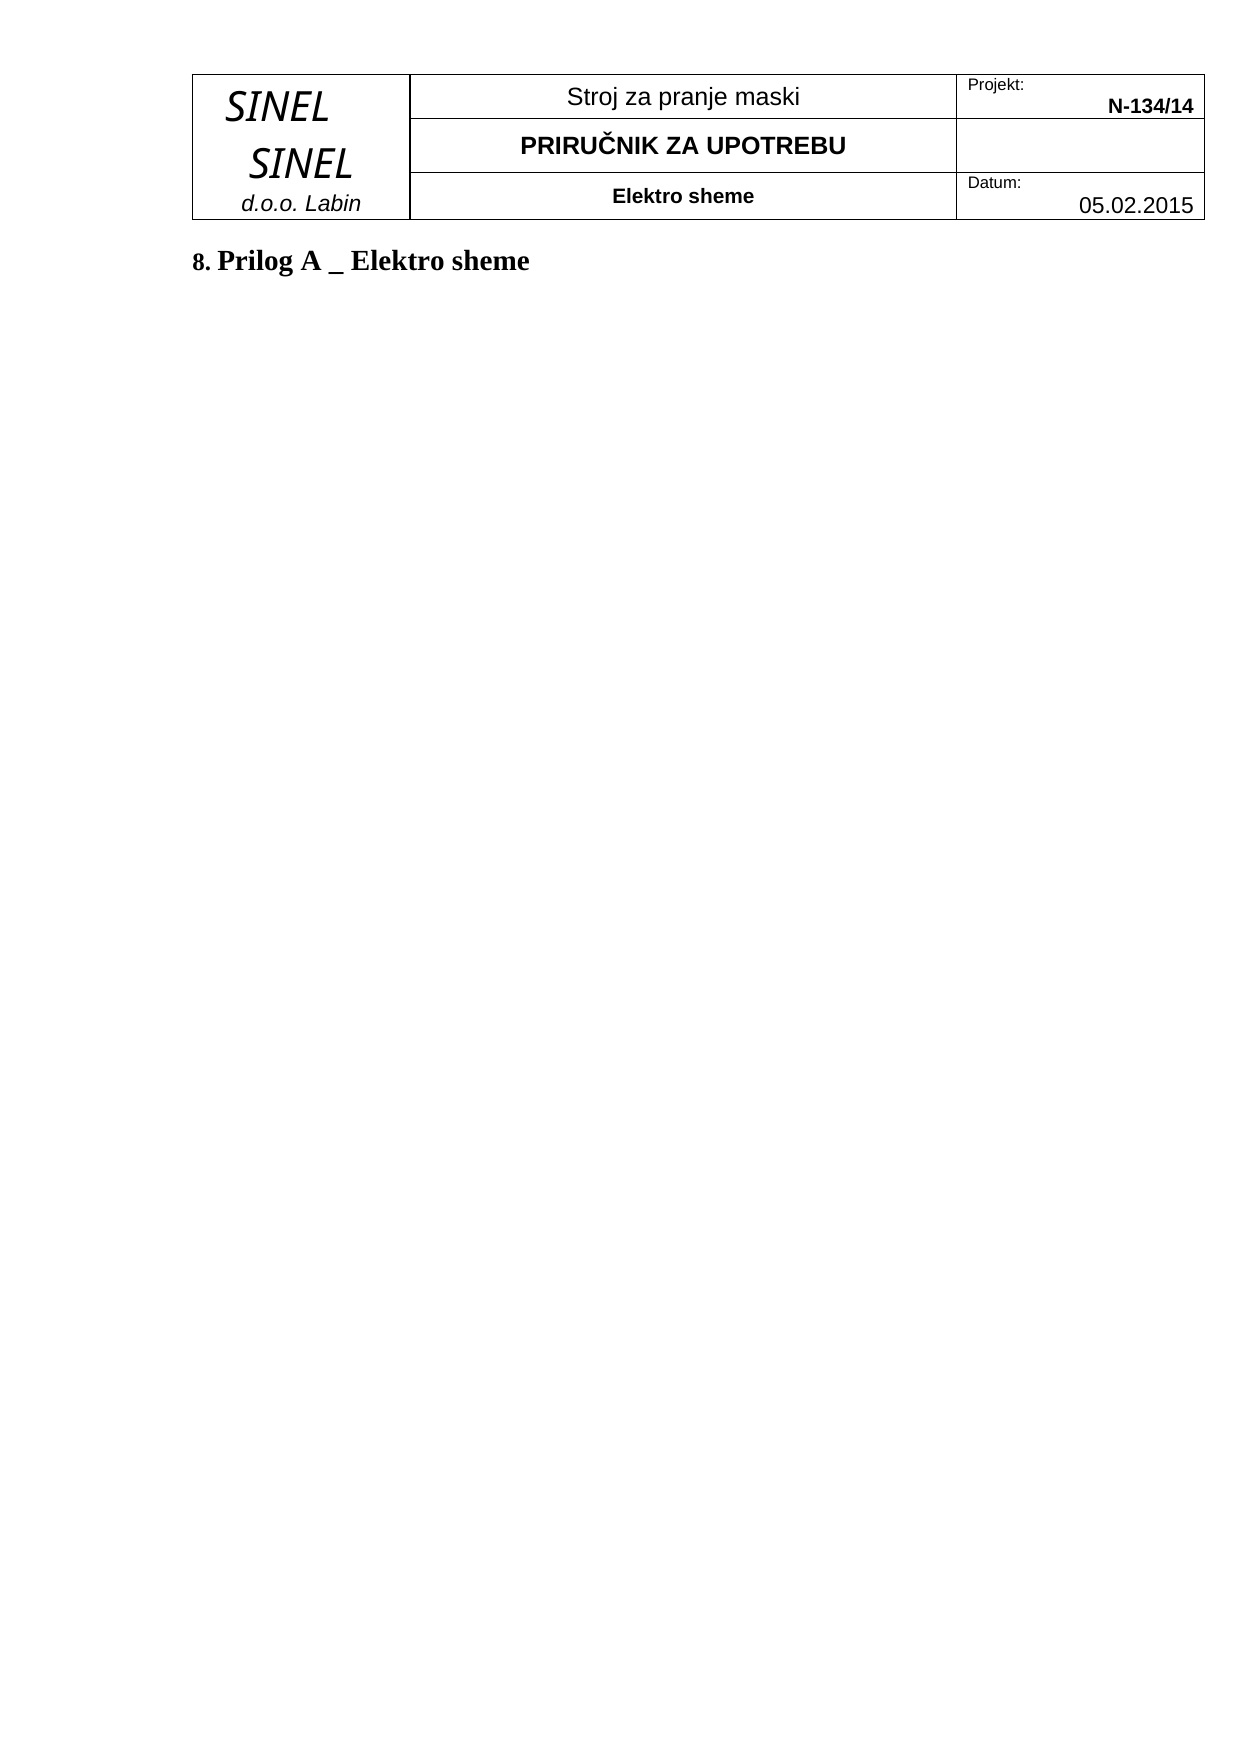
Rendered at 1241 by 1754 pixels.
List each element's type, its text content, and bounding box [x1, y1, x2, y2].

subtitle Prilog A _ Elektro sheme [192, 243, 1181, 277]
